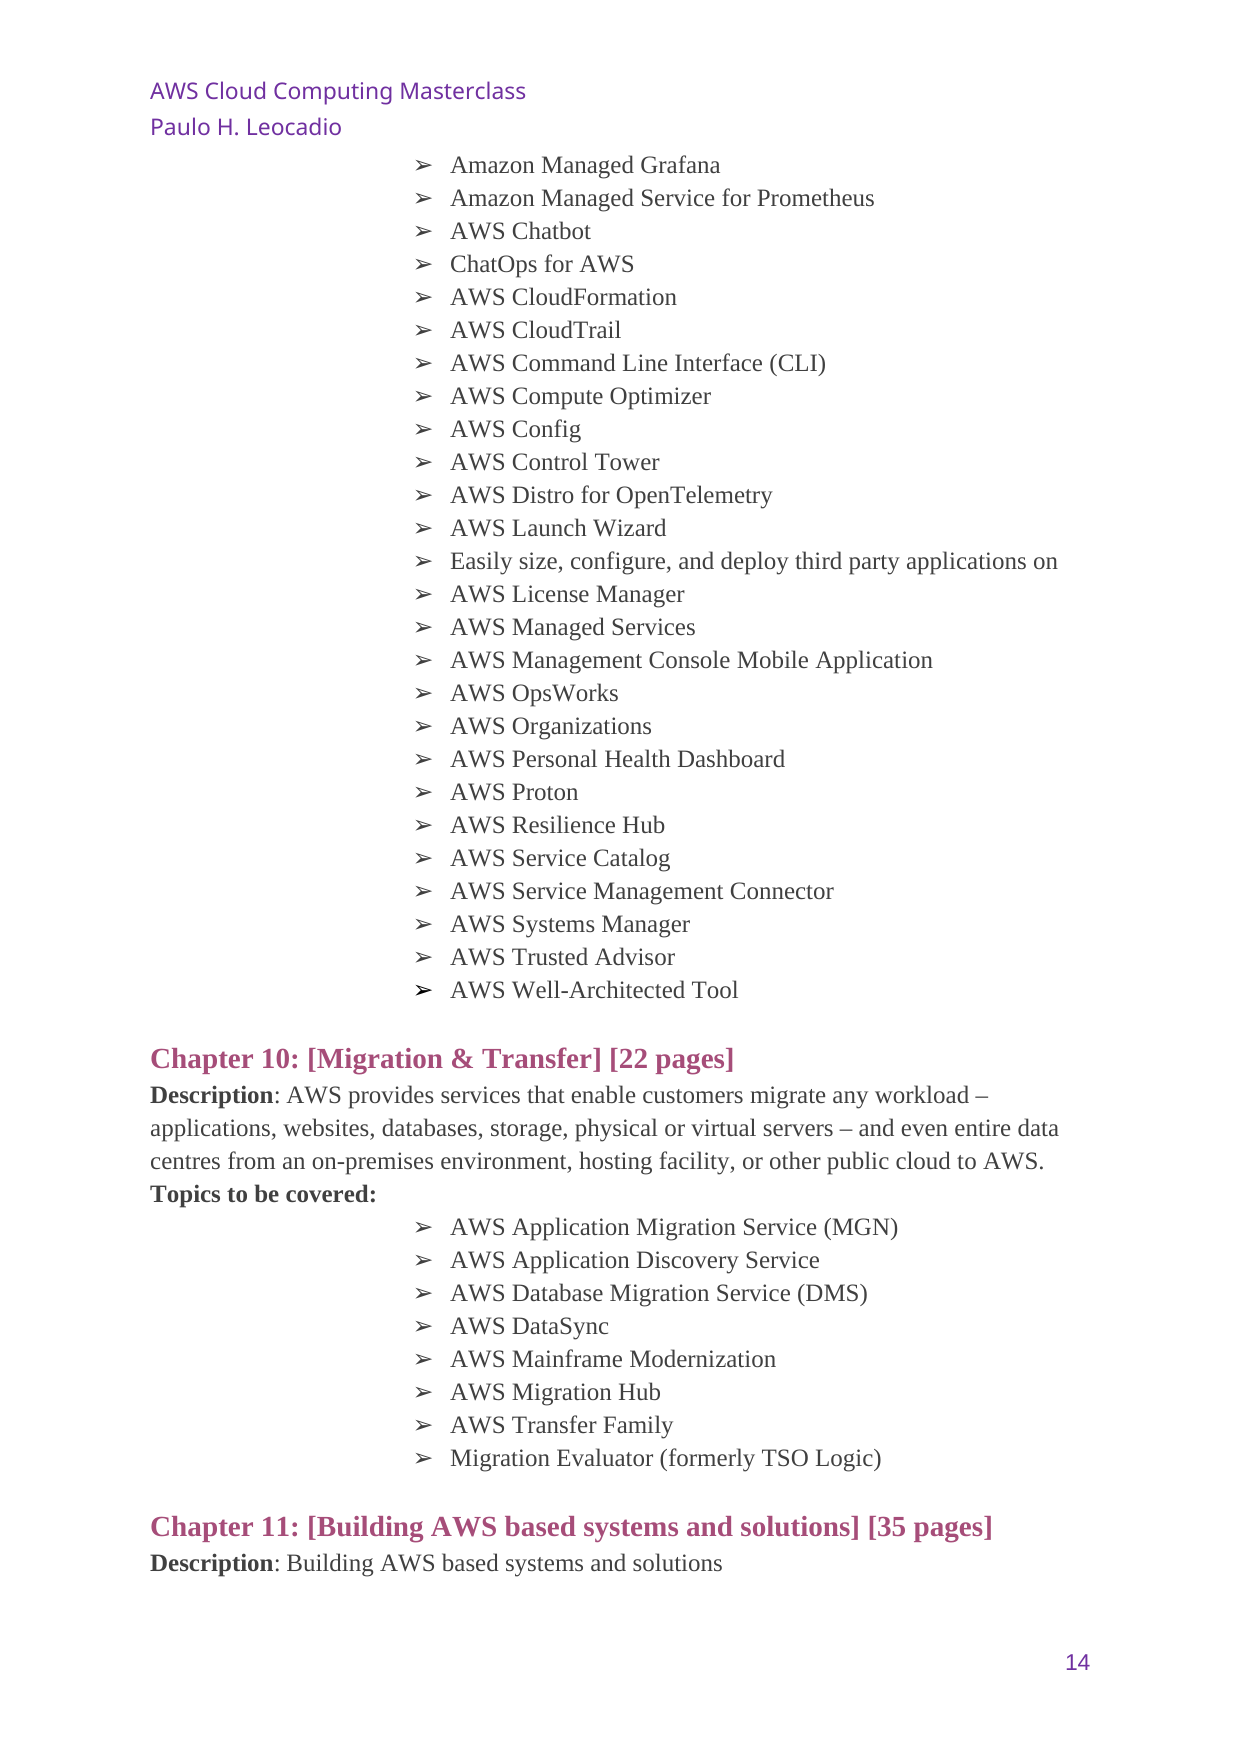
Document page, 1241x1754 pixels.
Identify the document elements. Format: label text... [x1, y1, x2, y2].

list AWS Migration Hub [412, 1377, 1090, 1406]
list AWS Database Migration Service (DMS) [412, 1278, 1090, 1307]
list AWS Chatbot [412, 216, 1090, 245]
list Amazon Managed Grafana [412, 150, 1090, 179]
list AWS Systems Manager [412, 909, 1090, 938]
list AWS Transfer Family [412, 1410, 1090, 1439]
list AWS Organizations [412, 711, 1090, 740]
list AWS Well-Architected Tool [412, 976, 1090, 1004]
text Topics to be covered: [150, 1179, 1090, 1208]
list AWS Managed Services [412, 612, 1090, 641]
list AWS DataSync [412, 1311, 1090, 1340]
list AWS Service Catalog [412, 843, 1090, 872]
text Description: Building AWS based systems and solutions [150, 1548, 1090, 1577]
list AWS Personal Health Dashboard [412, 744, 1090, 773]
list AWS Distro for OpenTelemetry [412, 480, 1090, 509]
list AWS Service Management Connector [412, 876, 1090, 905]
list AWS OpsWorks [412, 678, 1090, 707]
list AWS Control Tower [412, 447, 1090, 476]
text Description: AWS provides services that enable customers migrate any workload – applications, websites, databases, storage, physical or virtual servers – and even entire data centres from an on-premises environment, hosting facility, or other public cloud to AWS. [150, 1080, 1090, 1175]
text Chapter 10: [Migration & Transfer] [22 pages] [150, 1042, 1090, 1075]
list AWS Application Discovery Service [412, 1245, 1090, 1274]
list AWS Compute Optimizer [412, 381, 1090, 410]
list Easily size, configure, and deploy third party applications on [412, 546, 1090, 575]
list AWS CloudTrail [412, 315, 1090, 344]
list AWS Proton [412, 777, 1090, 806]
list ChatOps for AWS [412, 249, 1090, 278]
list AWS Launch Wizard [412, 513, 1090, 542]
list AWS Trusted Advisor [412, 942, 1090, 971]
list AWS Management Console Mobile Application [412, 645, 1090, 674]
list Migration Evaluator (formerly TSO Logic) [412, 1443, 1090, 1472]
list AWS Config [412, 414, 1090, 443]
list Amazon Managed Service for Prometheus [412, 183, 1090, 212]
list AWS Application Migration Service (MGN) [412, 1212, 1090, 1241]
list AWS CloudFormation [412, 282, 1090, 311]
list AWS Mainframe Modernization [412, 1344, 1090, 1373]
list AWS Command Line Interface (CLI) [412, 348, 1090, 377]
text Chapter 11: [Building AWS based systems and solutions] [35 pages] [150, 1509, 1090, 1543]
list AWS License Manager [412, 579, 1090, 608]
list AWS Resilience Hub [412, 810, 1090, 839]
